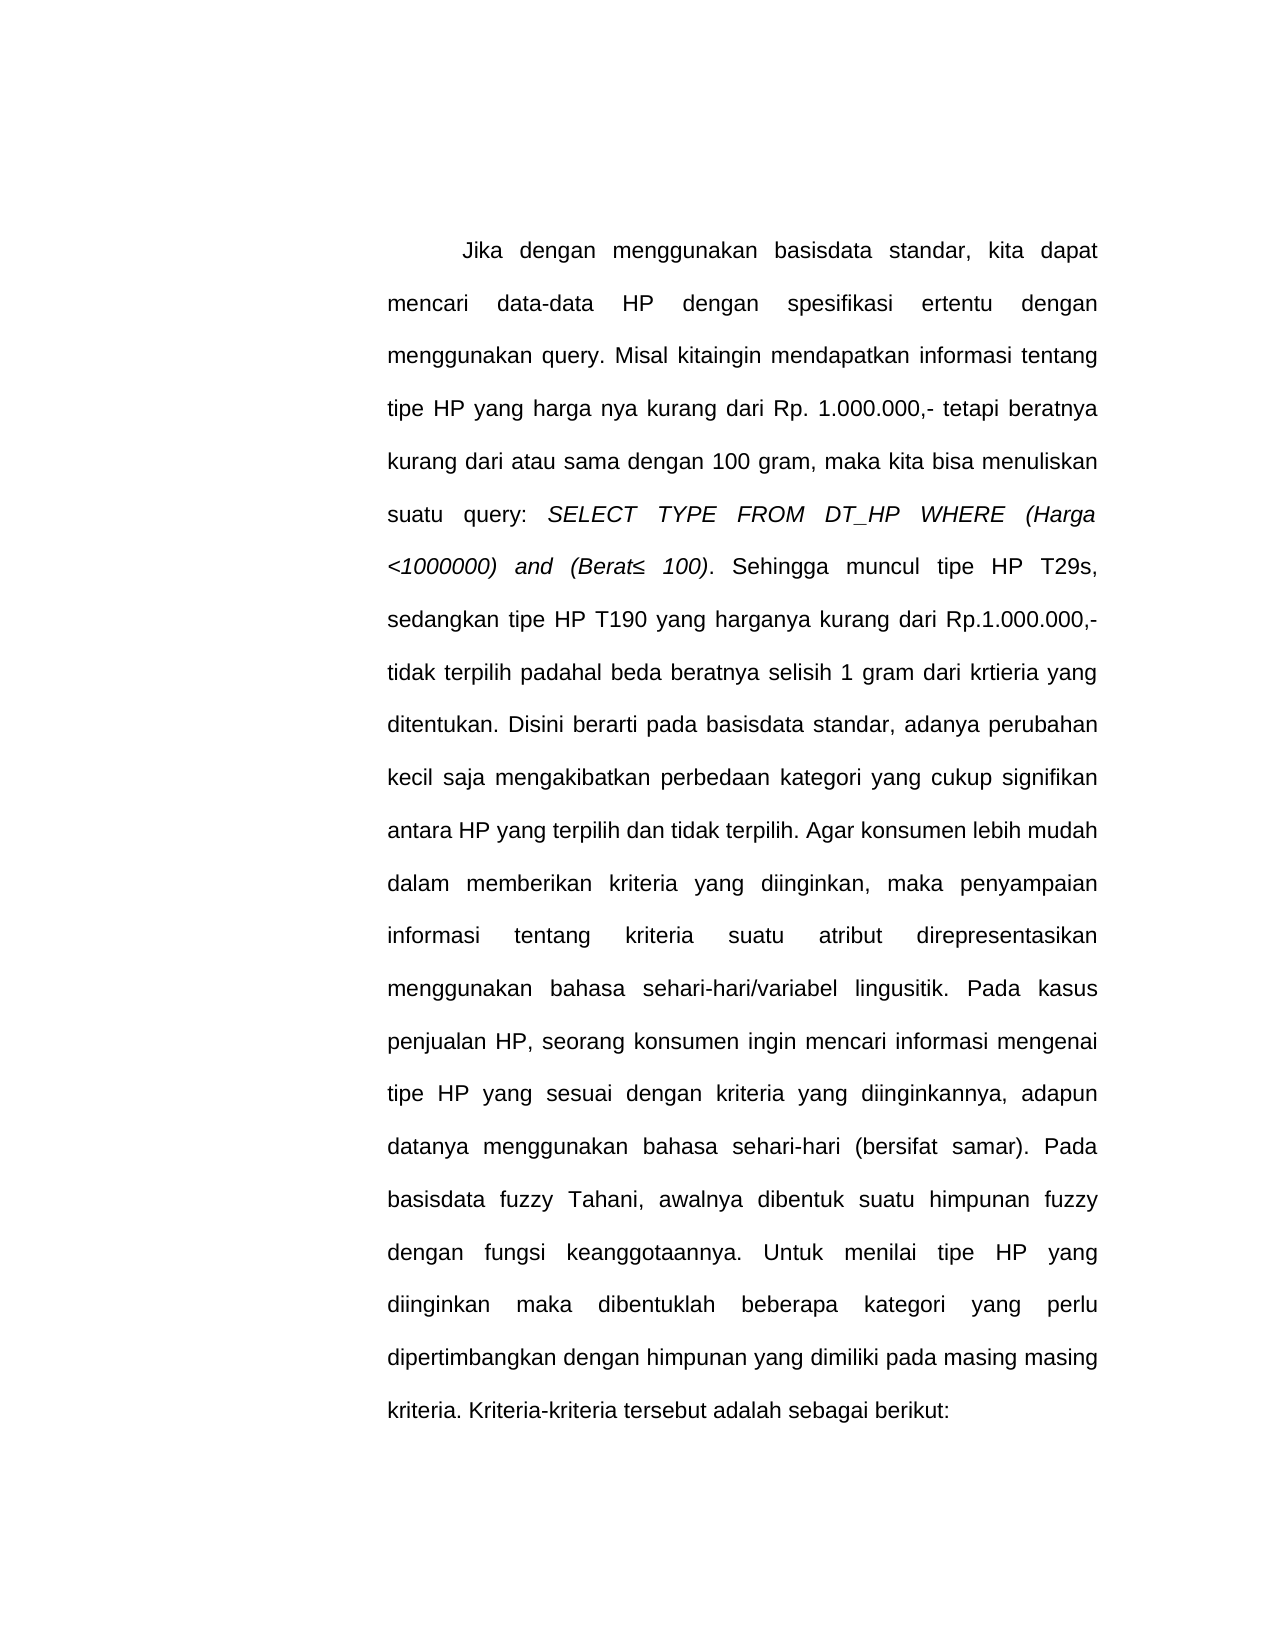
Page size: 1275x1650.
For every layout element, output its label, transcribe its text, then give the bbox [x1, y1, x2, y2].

text Jika dengan menggunakan basisdata standar, kita dapat mencari data-data HP dengan spesifikasi ertentu dengan menggunakan query. Misal kitaingin mendapatkan informasi tentang tipe HP yang harga nya kurang dari Rp. 1.000.000,- tetapi beratnya kurang dari atau sama dengan 100 gram, maka kita bisa menuliskan suatu query: SELECT TYPE FROM DT_HP WHERE (Harga <1000000) and (Berat≤ 100). Sehingga muncul tipe HP T29s, sedangkan tipe HP T190 yang harganya kurang dari Rp.1.000.000,- tidak terpilih padahal beda beratnya selisih 1 gram dari krtieria yang ditentukan. Disini berarti pada basisdata standar, adanya perubahan kecil saja mengakibatkan perbedaan kategori yang cukup signifikan antara HP yang terpilih dan tidak terpilih. Agar konsumen lebih mudah dalam memberikan kriteria yang diinginkan, maka penyampaian informasi tentang kriteria suatu atribut direpresentasikan menggunakan bahasa sehari-hari/variabel lingusitik. Pada kasus penjualan HP, seorang konsumen ingin mencari informasi mengenai tipe HP yang sesuai dengan kriteria yang diinginkannya, adapun datanya menggunakan bahasa sehari-hari (bersifat samar). Pada basisdata fuzzy Tahani, awalnya dibentuk suatu himpunan fuzzy dengan fungsi keanggotaannya. Untuk menilai tipe HP yang diinginkan maka dibentuklah beberapa kategori yang perlu dipertimbangkan dengan himpunan yang dimiliki pada masing masing kriteria. Kriteria-kriteria tersebut adalah sebagai berikut: [387, 237, 1098, 1423]
